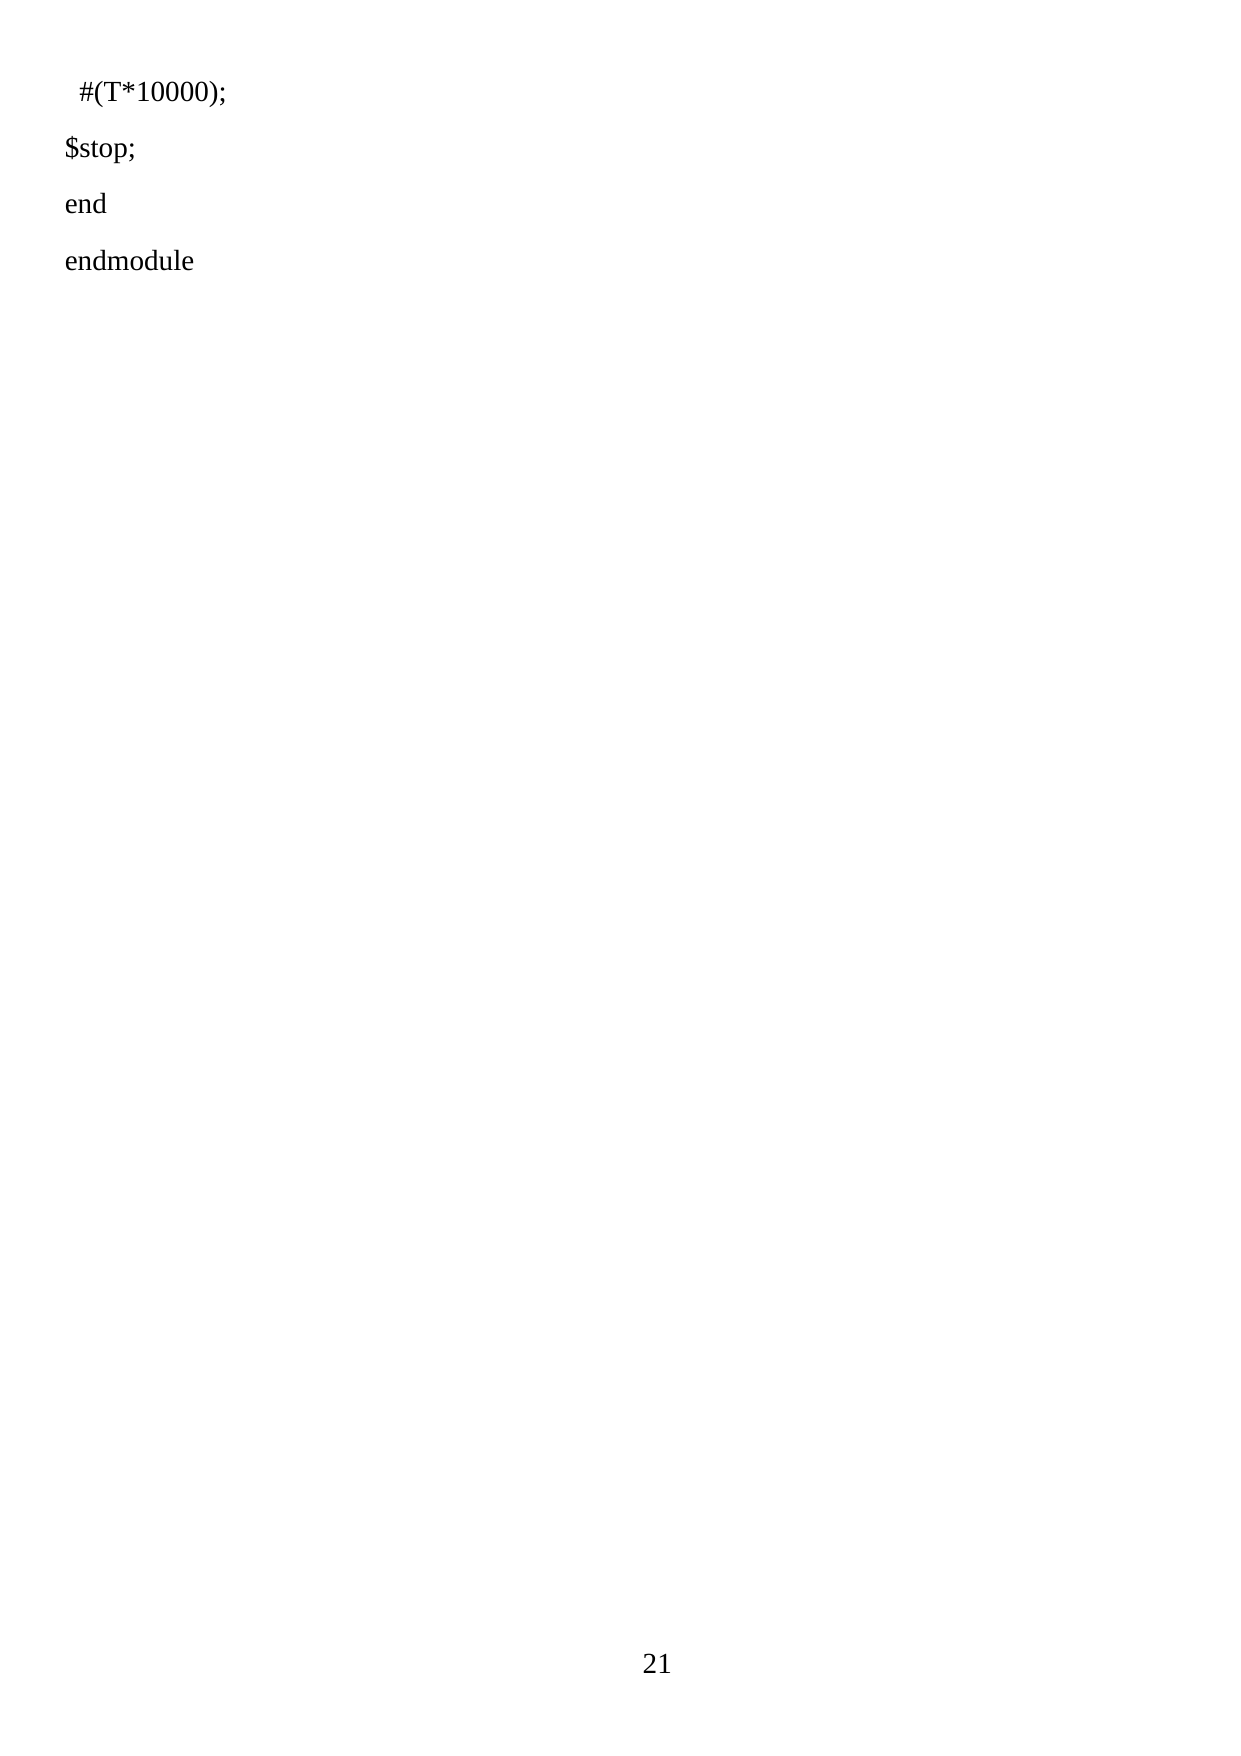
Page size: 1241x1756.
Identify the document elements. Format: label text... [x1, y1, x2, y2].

subtitle endmodule [64, 243, 1198, 277]
subtitle end [64, 187, 1198, 220]
subtitle #(T*10000); [64, 75, 1198, 108]
subtitle $stop; [64, 131, 1198, 164]
